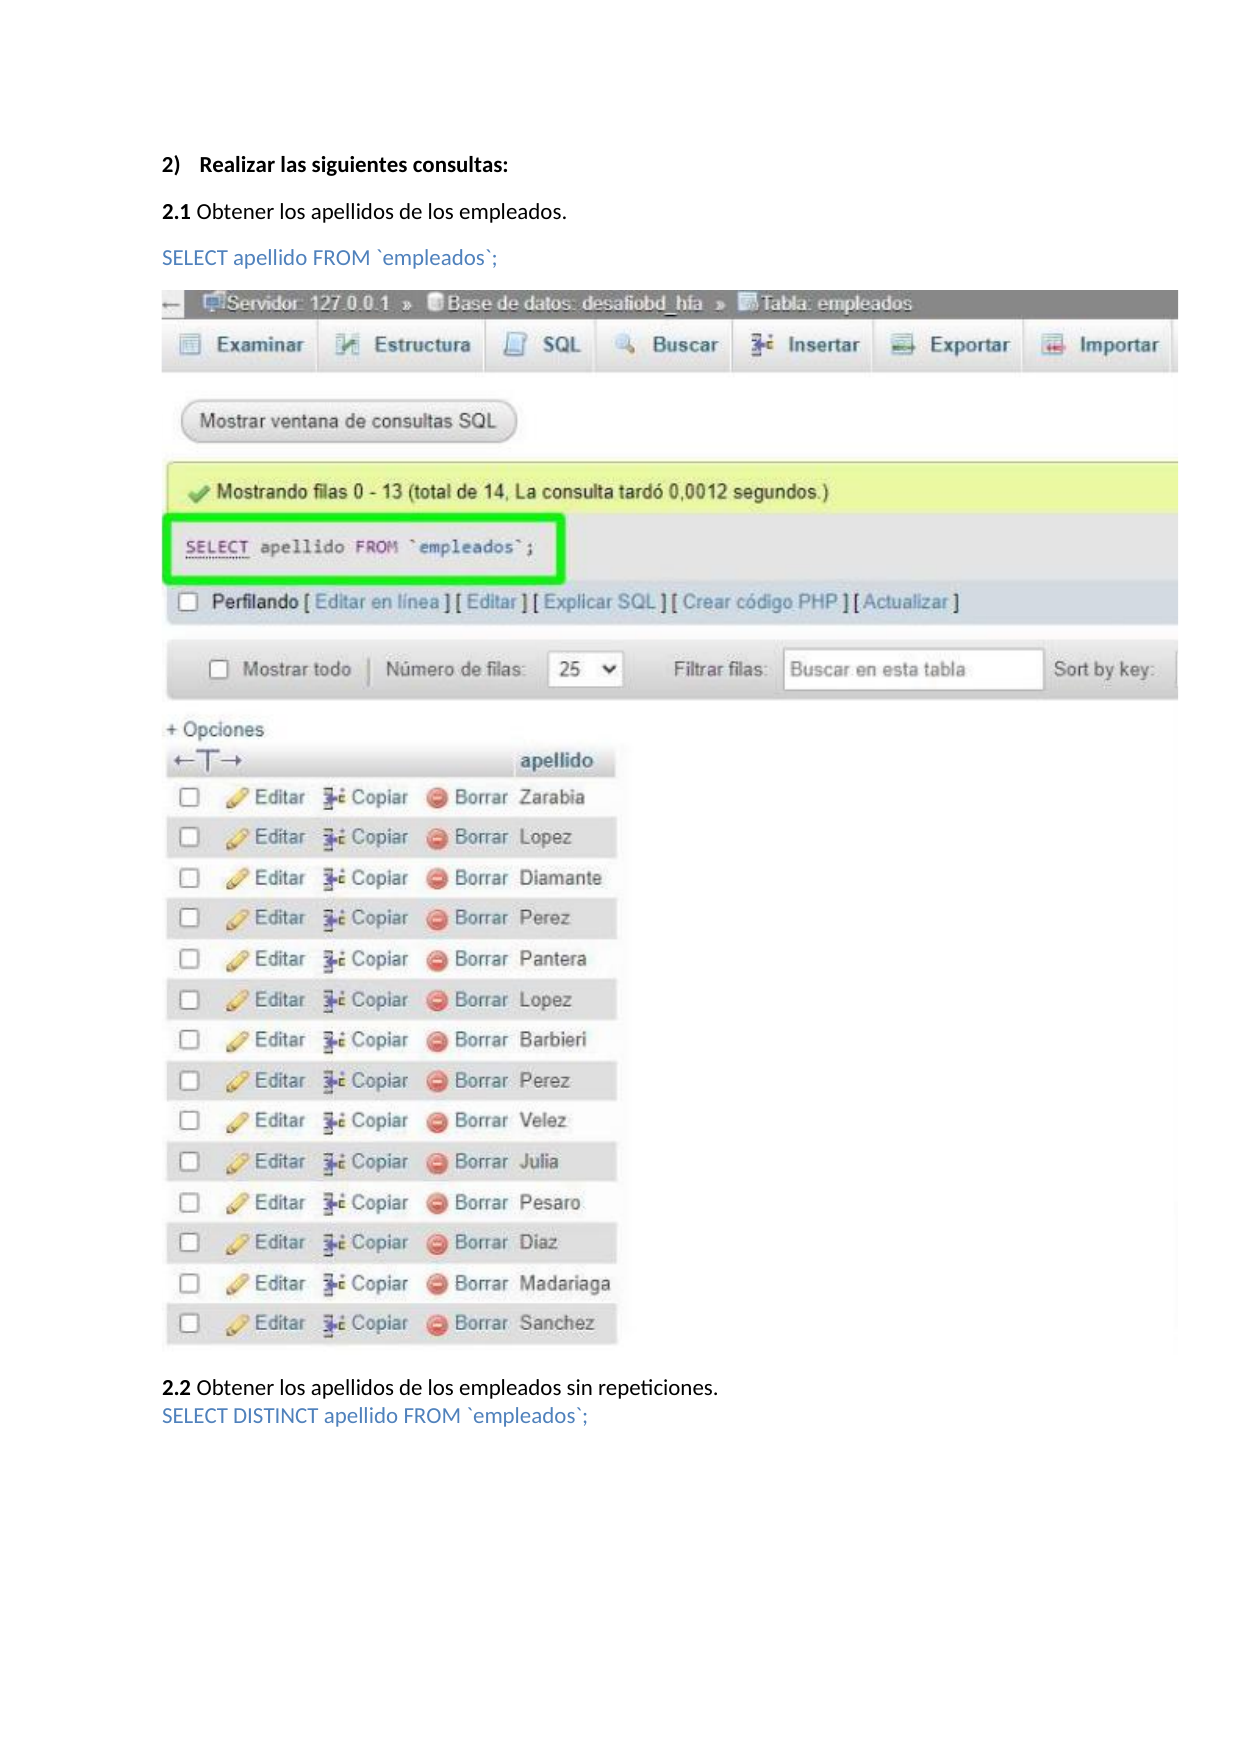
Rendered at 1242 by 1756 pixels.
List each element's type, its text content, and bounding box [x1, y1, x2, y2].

list Obtener los apellidos de los empleados. SELECT apellido FROM `empleados`; [162, 197, 568, 271]
list Obtener los apellidos de los empleados sin repeticiones. SELECT DISTINCT apellido FROM `empleados`; [162, 1373, 719, 1429]
picture [161, 290, 1179, 1355]
subtitle Realizar las siguientes consultas: [162, 150, 1189, 178]
